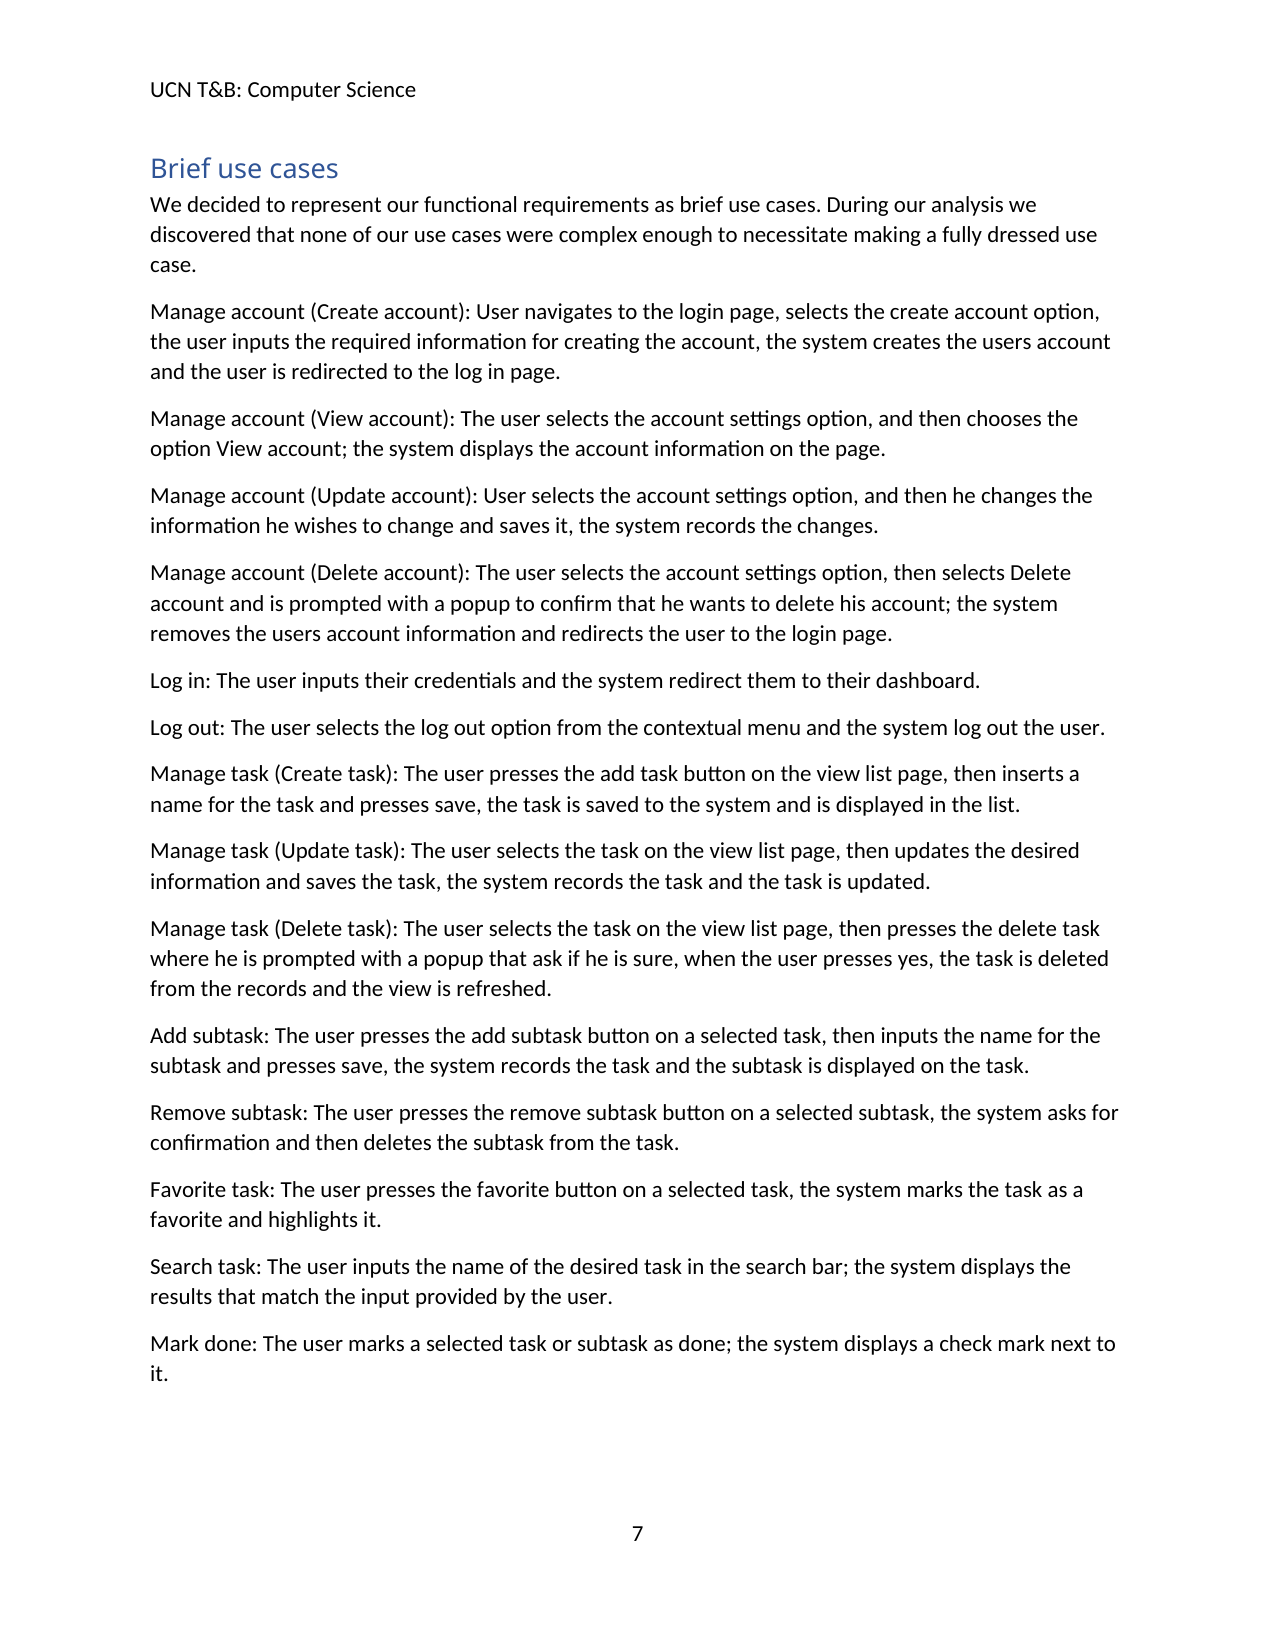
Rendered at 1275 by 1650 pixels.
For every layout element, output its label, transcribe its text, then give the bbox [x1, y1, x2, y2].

text Remove subtask: The user presses the remove subtask button on a selected subtask, the system asks for confirmation and then deletes the subtask from the task. [150, 1098, 1125, 1156]
text We decided to represent our functional requirements as brief use cases. During our analysis we discovered that none of our use cases were complex enough to necessitate making a fully dressed use case. [150, 190, 1125, 278]
text Mark done: The user marks a selected task or subtask as done; the system displays a check mark next to it. [150, 1329, 1125, 1388]
text Search task: The user inputs the name of the desired task in the search bar; the system displays the results that match the input provided by the user. [150, 1252, 1125, 1311]
text Add subtask: The user presses the add subtask button on a selected task, then inputs the name for the subtask and presses save, the system records the task and the subtask is displayed on the task. [150, 1021, 1125, 1079]
text Manage account (View account): The user selects the account settings option, and then chooses the option View account; the system displays the account information on the page. [150, 404, 1125, 463]
subtitle Brief use cases [150, 150, 1125, 187]
text Favorite task: The user presses the favorite button on a selected task, the system marks the task as a favorite and highlights it. [150, 1175, 1125, 1233]
text Manage task (Update task): The user selects the task on the view list page, then updates the desired information and saves the task, the system records the task and the task is updated. [150, 837, 1125, 895]
text Log in: The user inputs their credentials and the system redirect them to their dashboard. [150, 666, 1125, 694]
text Log out: The user selects the log out option from the contextual menu and the system log out the user. [150, 713, 1125, 741]
text Manage task (Create task): The user presses the add task button on the view list page, then inserts a name for the task and presses save, the task is saved to the system and is displayed in the list. [150, 759, 1125, 818]
text Manage account (Delete account): The user selects the account settings option, then selects Delete account and is prompted with a popup to confirm that he wants to delete his account; the system removes the users account information and redirects the user to the login page. [150, 558, 1125, 647]
text Manage account (Update account): User selects the account settings option, and then he changes the information he wishes to change and saves it, the system records the changes. [150, 481, 1125, 540]
text Manage task (Delete task): The user selects the task on the view list page, then presses the delete task where he is prompted with a popup that ask if he is sure, when the user presses yes, the task is deleted from the records and the view is refreshed. [150, 914, 1125, 1002]
text Manage account (Create account): User navigates to the login page, selects the create account option, the user inputs the required information for creating the account, the system creates the users account and the user is redirected to the log in page. [150, 297, 1125, 386]
